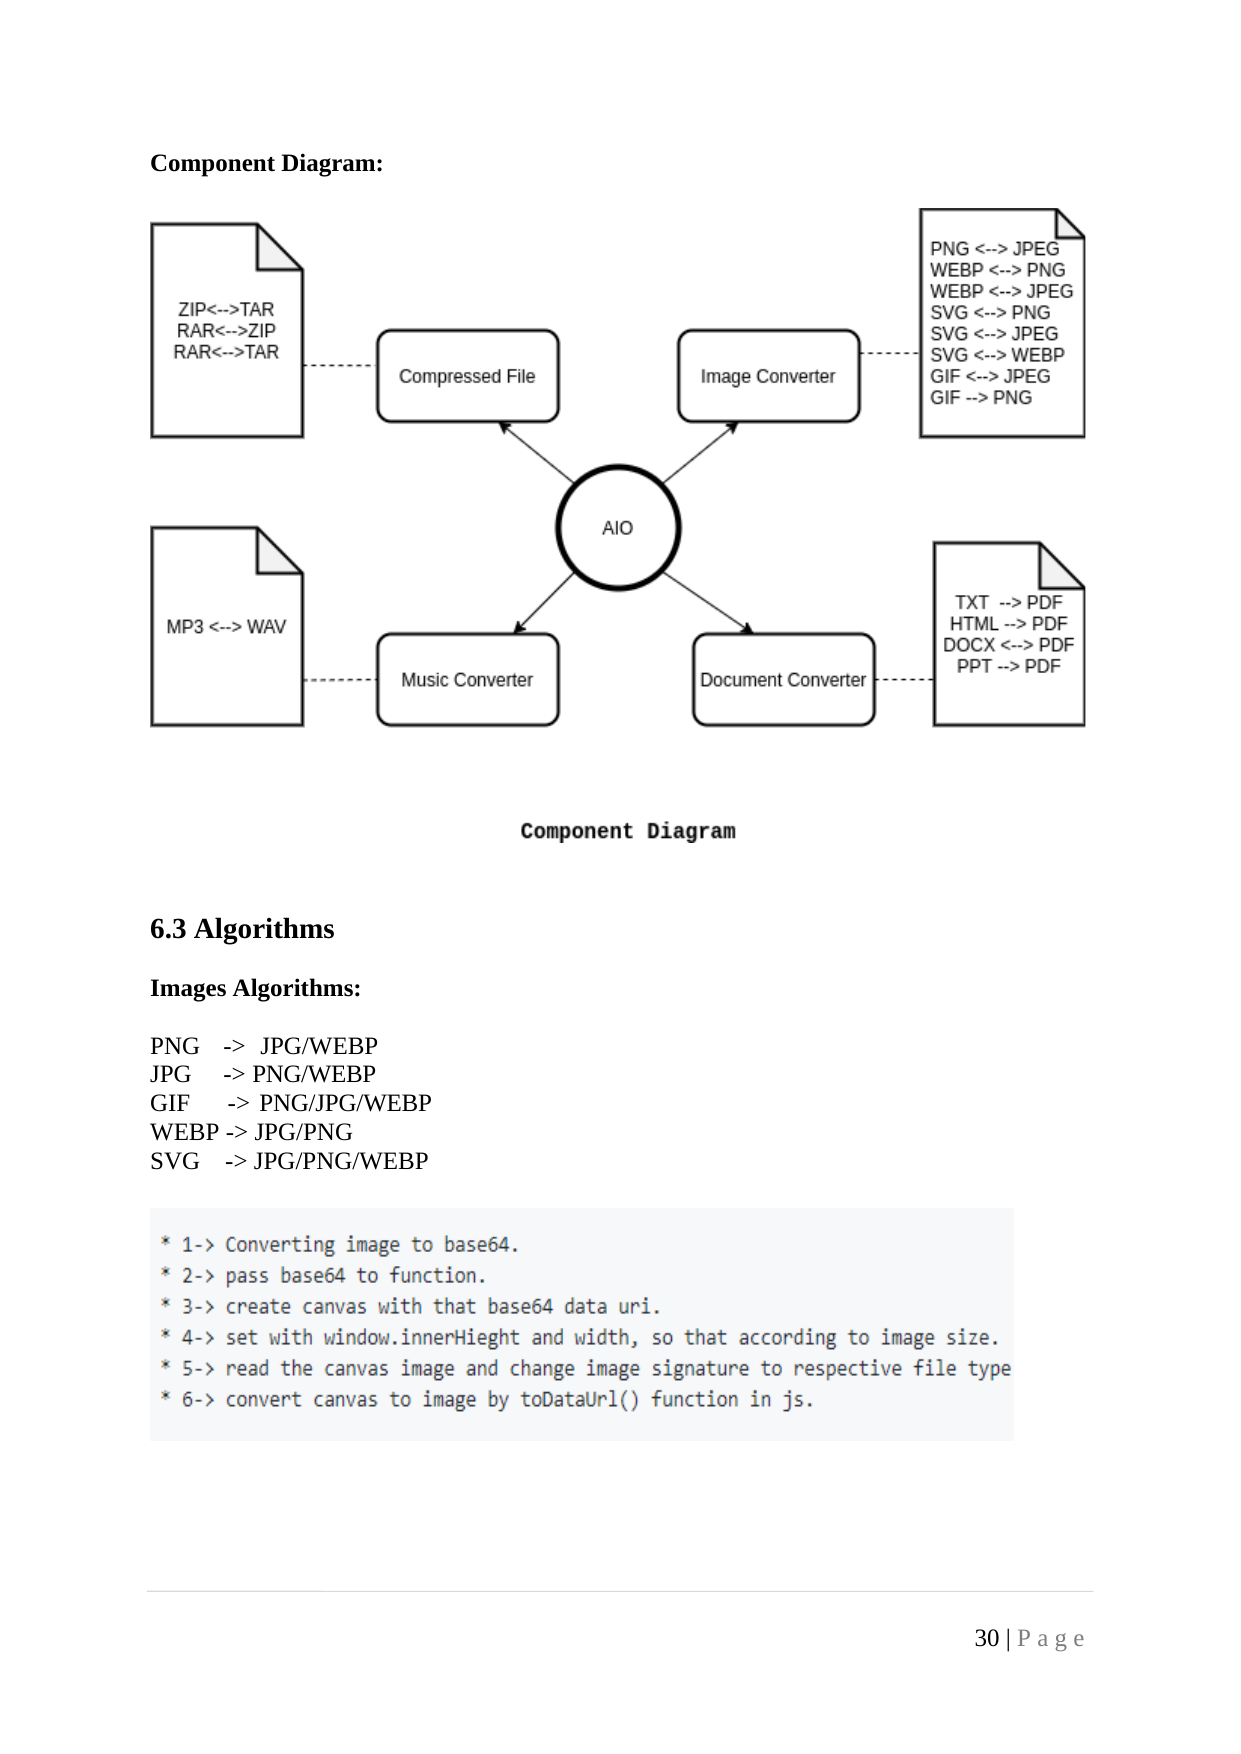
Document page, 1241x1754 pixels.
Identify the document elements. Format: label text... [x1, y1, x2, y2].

text GIF -> PNG/JPG/WEBP WEBP -> JPG/PNG [150, 1088, 432, 1146]
text Images Algorithms: [150, 973, 1126, 1002]
subtitle Algorithms [150, 911, 1126, 944]
picture [150, 208, 1086, 843]
text Component Diagram: [150, 148, 1126, 177]
text PNG -> JPG/WEBP JPG -> PNG/WEBP [150, 1031, 378, 1088]
picture [150, 1208, 1014, 1441]
text SVG -> JPG/PNG/WEBP [150, 1146, 1126, 1174]
